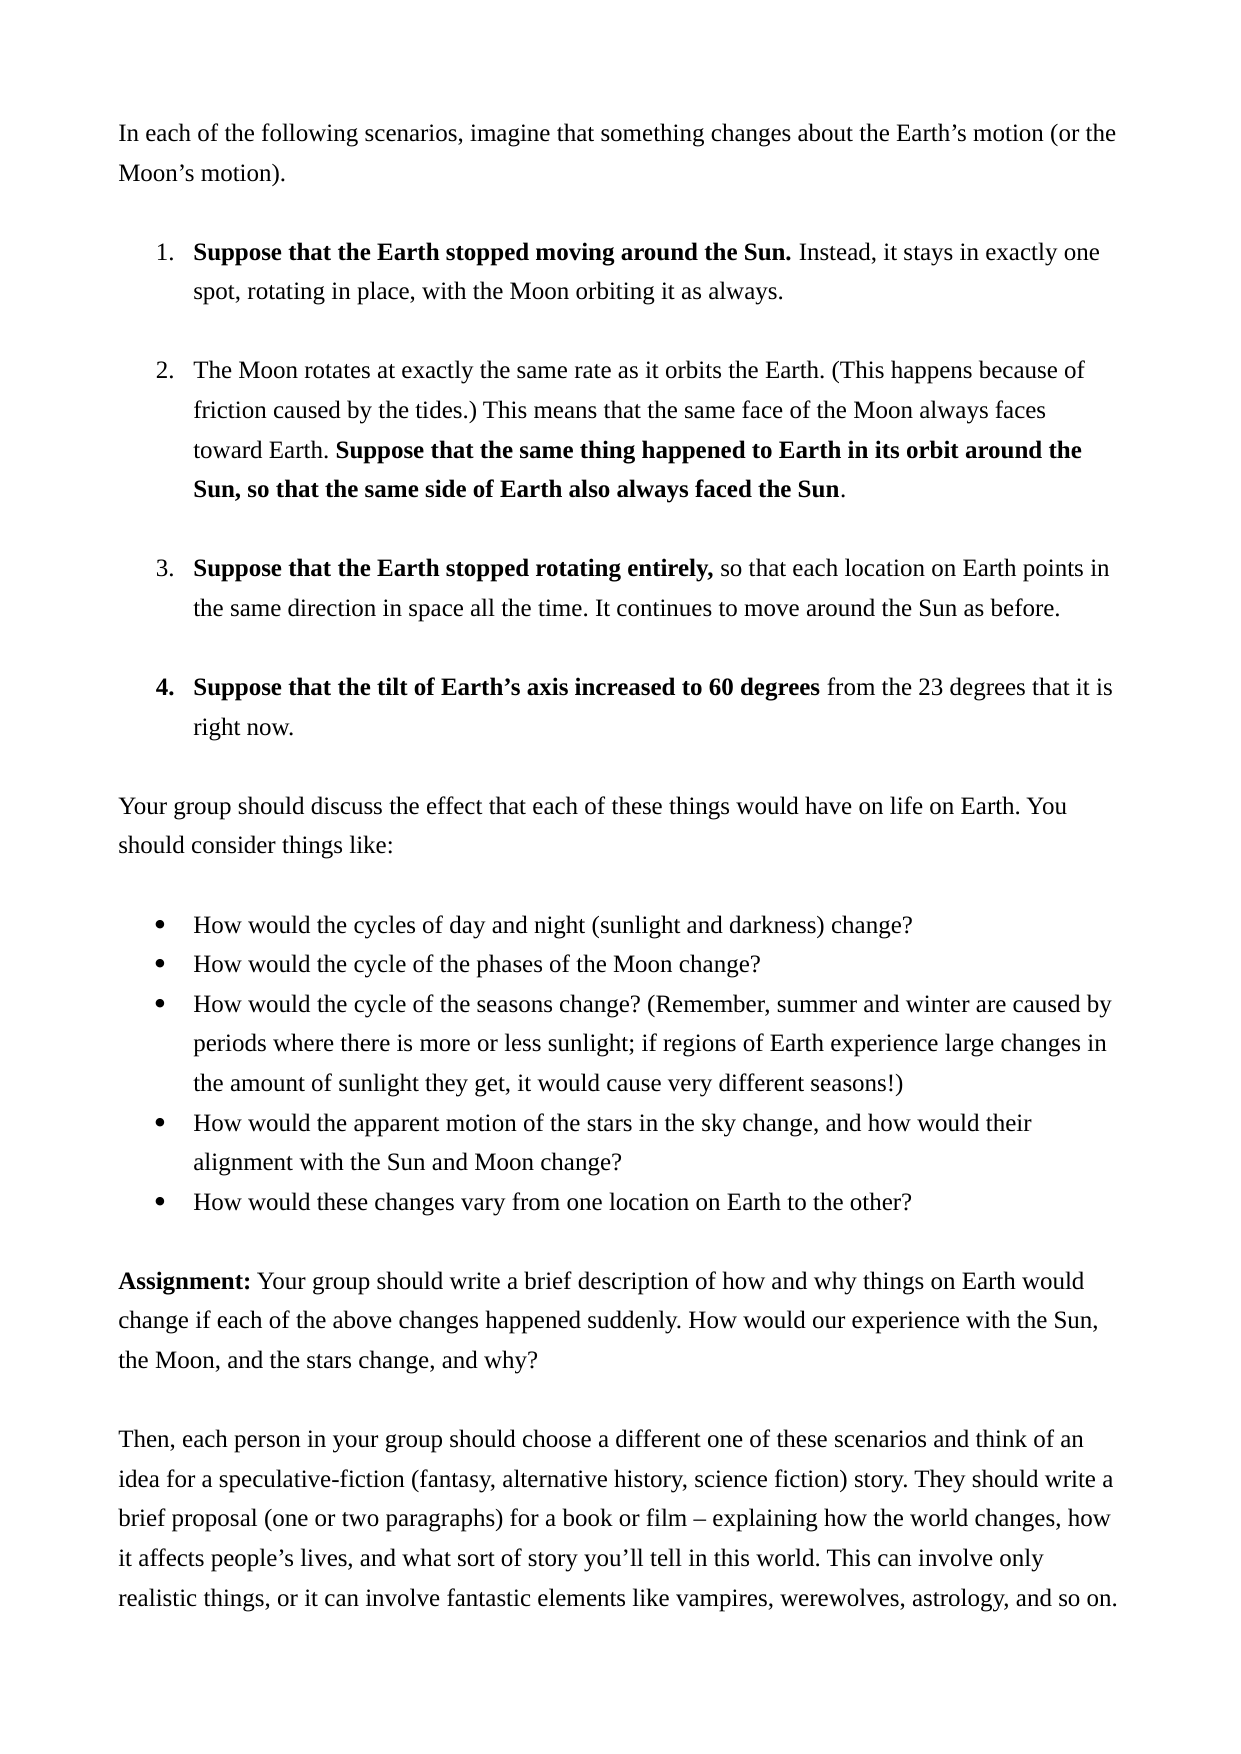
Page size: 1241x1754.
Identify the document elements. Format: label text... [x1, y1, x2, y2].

text In each of the following scenarios, imagine that something changes about the Earth’s motion (or the Moon’s motion). [118, 118, 1122, 186]
list How would the cycle of the phases of the Moon change? [156, 949, 1122, 978]
list How would the cycle of the seasons change? (Remember, summer and winter are caused by periods where there is more or less sunlight; if regions of Earth experience large changes in the amount of sunlight they get, it would cause very different seasons!) [156, 989, 1122, 1097]
text Assignment: Your group should write a brief description of how and why things on Earth would change if each of the above changes happened suddenly. How would our experience with the Sun, the Moon, and the stars change, and why? [118, 1266, 1122, 1374]
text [118, 1424, 1122, 1611]
list How would the apparent motion of the stars in the sky change, and how would their alignment with the Sun and Moon change? [156, 1108, 1122, 1176]
list Suppose that the tilt of Earth’s axis increased to 60 degrees from the 23 degrees that it is right now. [156, 672, 1122, 780]
text Your group should discuss the effect that each of these things would have on life on Earth. You should consider things like: [118, 791, 1122, 899]
list Suppose that the Earth stopped rotating entirely, so that each location on Earth points in the same direction in space all the time. It continues to move around the Sun as before. [156, 553, 1122, 661]
list Suppose that the Earth stopped moving around the Sun. Instead, it stays in exactly one spot, rotating in place, with the Moon orbiting it as always. [156, 237, 1122, 345]
list How would these changes vary from one location on Earth to the other? [156, 1187, 1122, 1216]
list The Moon rotates at exactly the same rate as it orbits the Earth. (This happens because of friction caused by the tides.) This means that the same face of the Moon always faces toward Earth. Suppose that the same thing happened to Earth in its orbit around the Sun, so that the same side of Earth also always faced the Sun. [156, 356, 1122, 503]
list How would the cycles of day and night (sunlight and darkness) change? [156, 910, 1122, 938]
